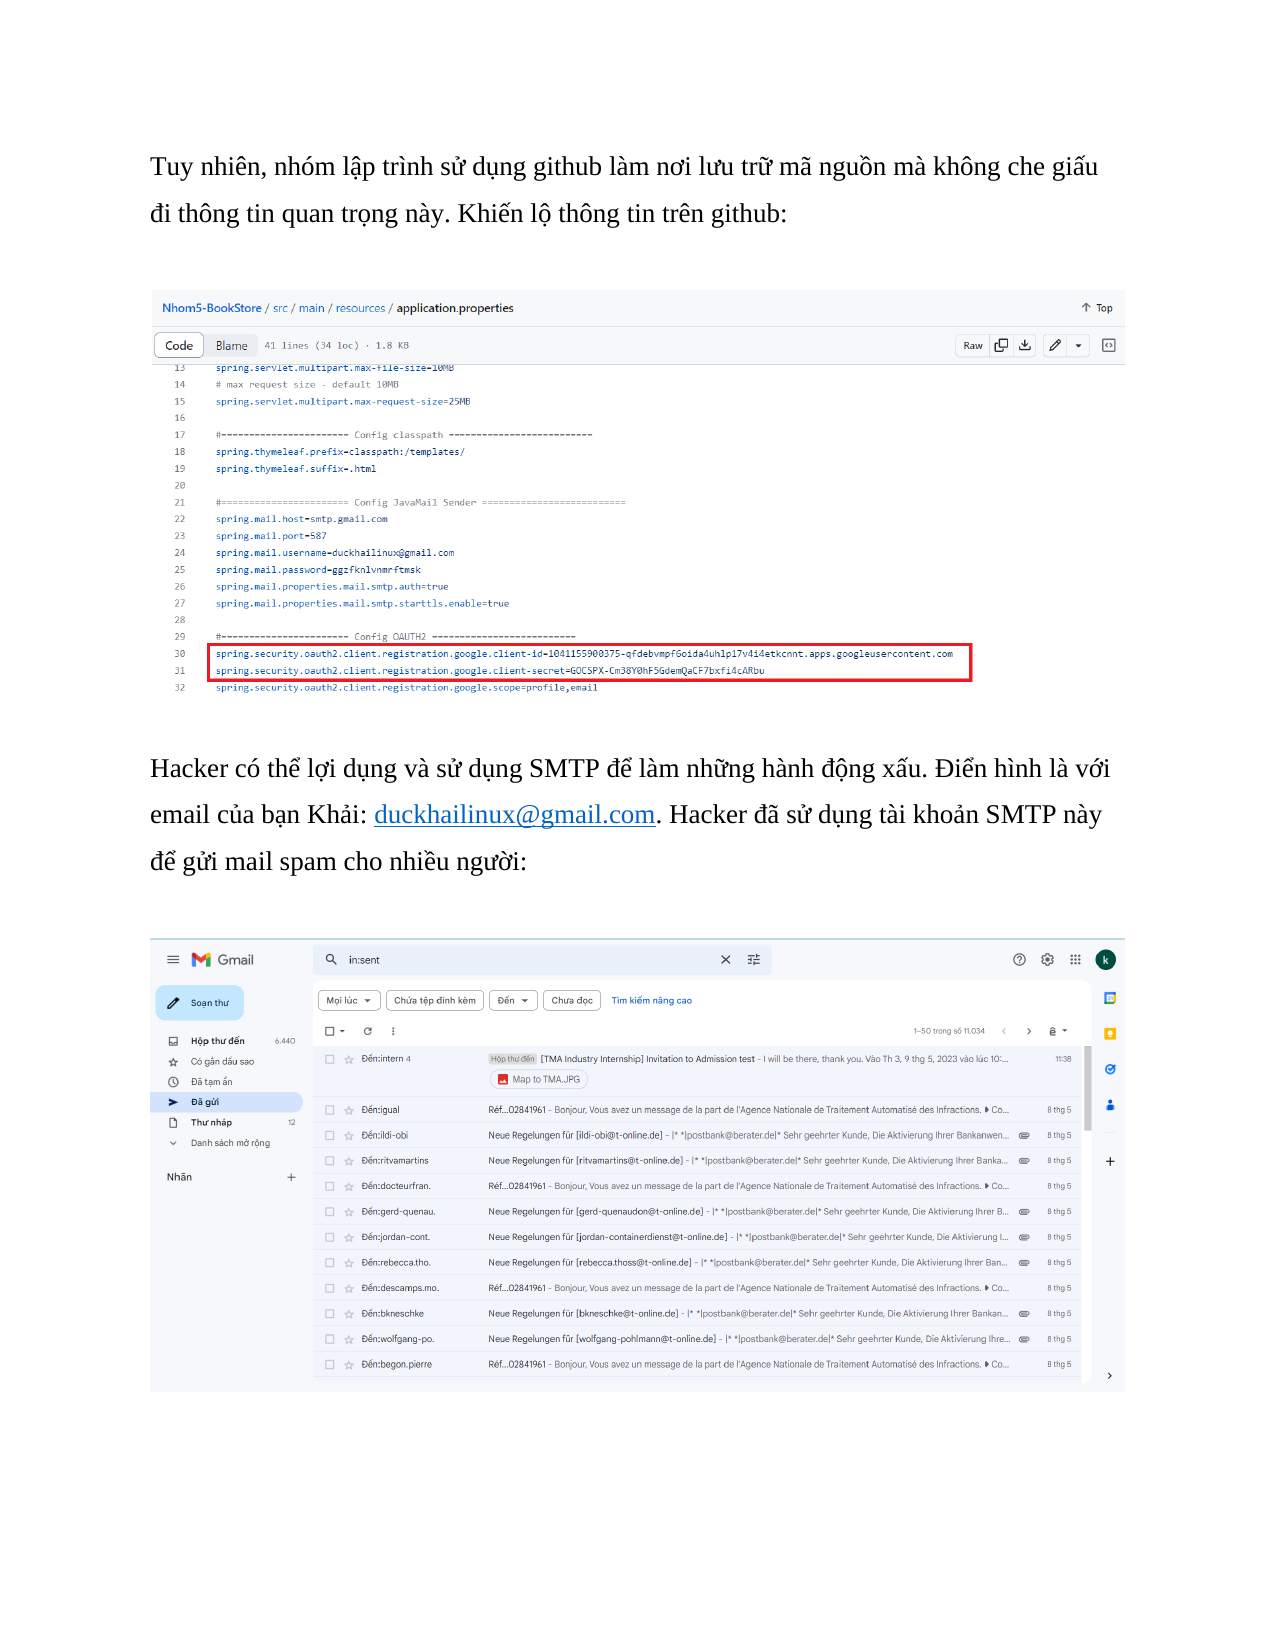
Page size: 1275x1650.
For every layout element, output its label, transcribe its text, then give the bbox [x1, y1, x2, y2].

text Tuy nhiên, nhóm lập trình sử dụng github làm nơi lưu trữ mã nguồn mà không che giấu đi thông tin quan trọng này. Khiến lộ thông tin trên github: [150, 150, 1125, 228]
picture [150, 938, 1125, 1392]
text Hacker có thể lợi dụng và sử dụng SMTP để làm những hành động xấu. Điển hình là với email của bạn Khải: duckhailinux@gmail.com. Hacker đã sử dụng tài khoản SMTP này để gửi mail spam cho nhiều người: [150, 752, 1125, 876]
picture [150, 290, 1125, 705]
